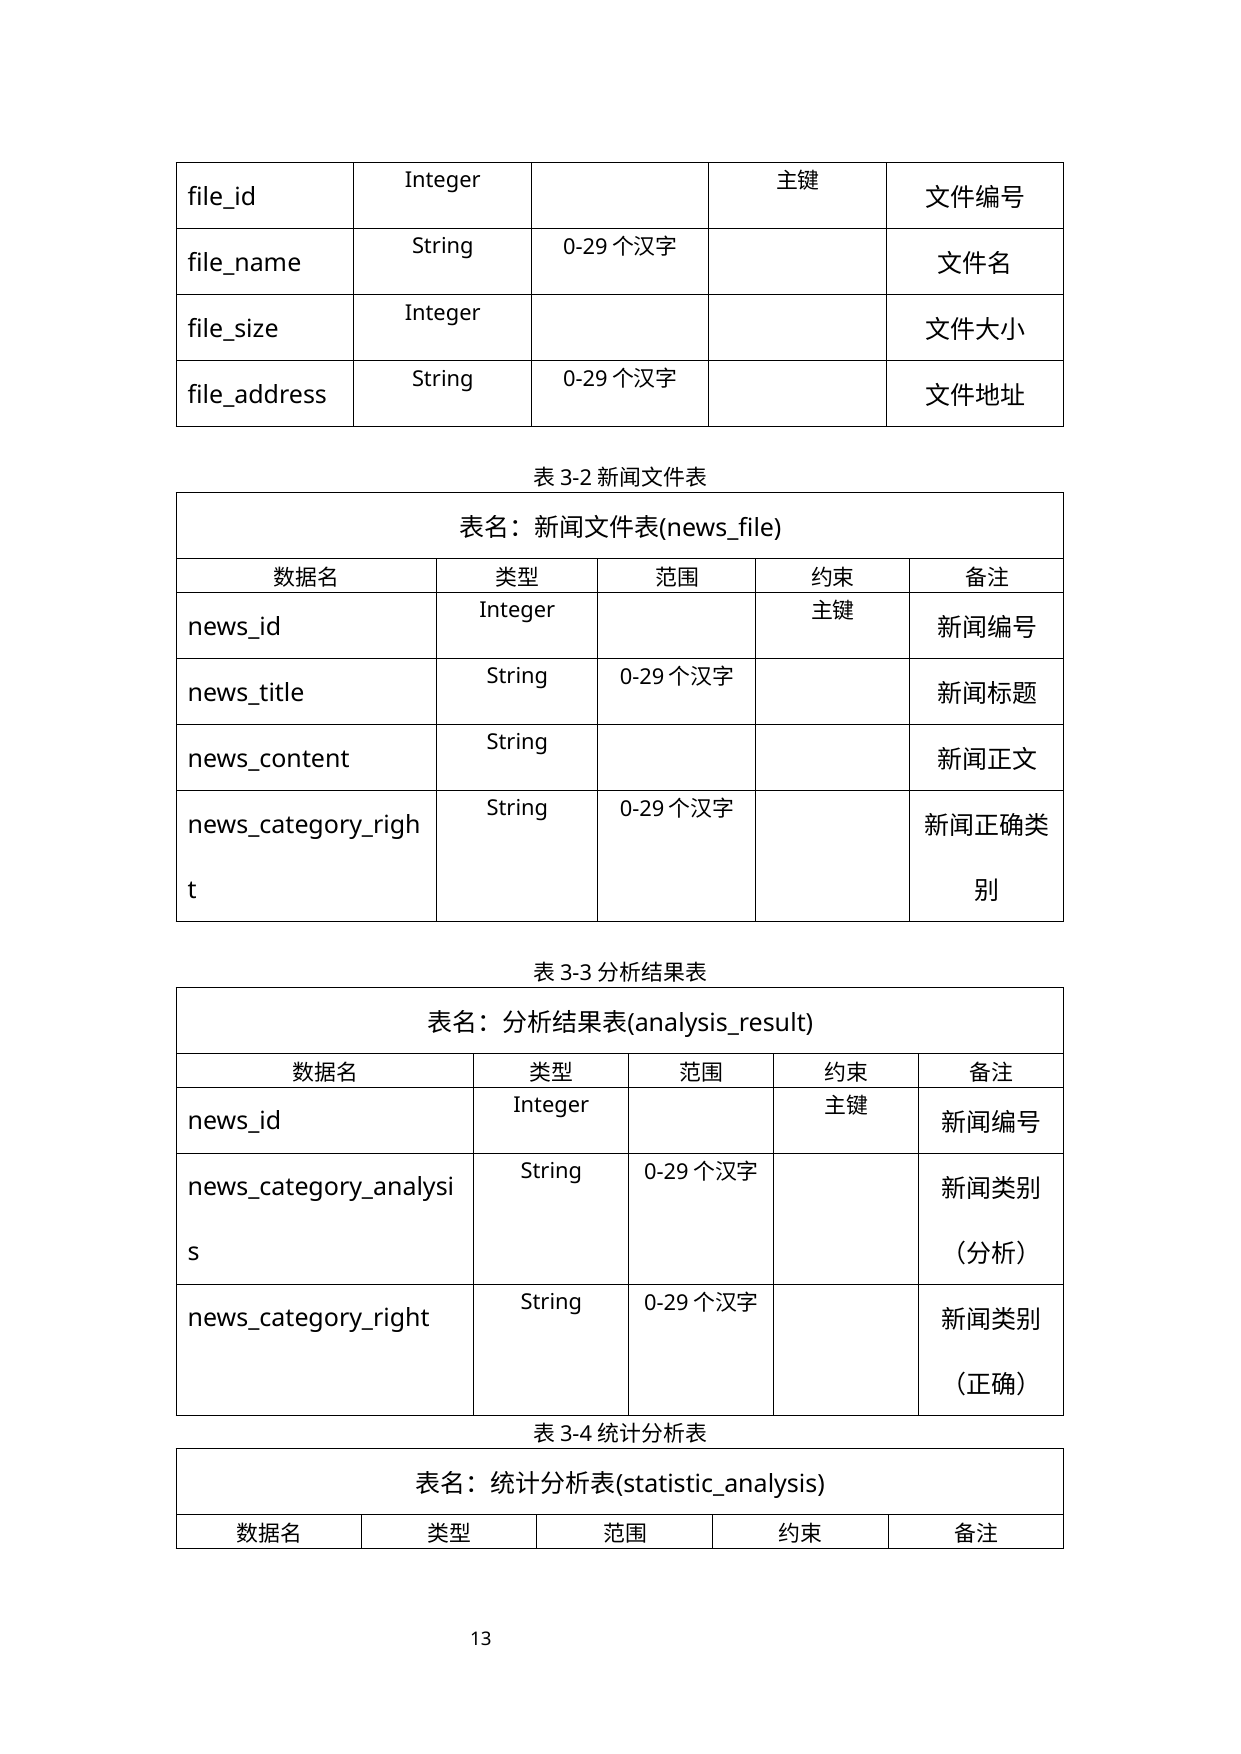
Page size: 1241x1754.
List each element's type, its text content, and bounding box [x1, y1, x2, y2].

table_cell Integer [354, 295, 531, 360]
table_cell 新闻编号 [910, 593, 1063, 658]
table_cell 0-29个汉字 [532, 361, 708, 426]
table_cell Integer [354, 163, 531, 228]
text 表3-4 统计分析表 [187, 1416, 1053, 1448]
table_cell 类型 [437, 559, 597, 592]
table_cell 范围 [629, 1054, 773, 1087]
table_cell news_title [177, 659, 436, 724]
table_cell [756, 659, 909, 724]
table_cell file_address [177, 361, 353, 426]
table_cell 0-29个汉字 [629, 1285, 773, 1415]
table_cell 0-29个汉字 [598, 659, 755, 724]
table_cell news_id [177, 1088, 473, 1153]
table_cell 备注 [919, 1054, 1063, 1087]
table_cell 约束 [774, 1054, 918, 1087]
table_cell 0-29个汉字 [598, 791, 755, 921]
table_cell file_name [177, 229, 353, 294]
table_cell news_category_right [177, 1285, 473, 1415]
table_header 表名：统计分析表(statistic_analysis) [177, 1449, 1063, 1514]
table_cell [532, 295, 708, 360]
table_cell [532, 163, 708, 228]
table_cell 主键 [774, 1088, 918, 1153]
table_cell 数据名 [177, 559, 436, 592]
table_cell 新闻正确类别 [910, 791, 1063, 921]
table_cell 新闻类别（正确） [919, 1285, 1063, 1415]
table_cell 文件名 [887, 229, 1063, 294]
table_cell news_category_right [177, 791, 436, 921]
table_cell String [474, 1285, 628, 1415]
table_cell Integer [474, 1088, 628, 1153]
table_cell String [437, 659, 597, 724]
table_cell 备注 [910, 559, 1063, 592]
table_cell String [437, 725, 597, 790]
table_cell [756, 725, 909, 790]
table_cell String [354, 229, 531, 294]
table_cell String [437, 791, 597, 921]
table_cell news_category_analysis [177, 1154, 473, 1284]
table_cell news_content [177, 725, 436, 790]
table_cell news_id [177, 593, 436, 658]
table_cell 0-29个汉字 [532, 229, 708, 294]
table_cell String [474, 1154, 628, 1284]
table_cell [598, 725, 755, 790]
table_cell [756, 791, 909, 921]
table_cell 类型 [362, 1515, 536, 1548]
table_cell [709, 361, 886, 426]
table_cell [774, 1154, 918, 1284]
table_cell 主键 [756, 593, 909, 658]
table_cell 约束 [756, 559, 909, 592]
table_cell 新闻标题 [910, 659, 1063, 724]
table_cell 数据名 [177, 1515, 361, 1548]
table_cell 文件编号 [887, 163, 1063, 228]
table_cell 新闻类别（分析） [919, 1154, 1063, 1284]
table_cell 文件地址 [887, 361, 1063, 426]
table_cell [598, 593, 755, 658]
table_cell 主键 [709, 163, 886, 228]
table_cell 范围 [598, 559, 755, 592]
table_cell file_size [177, 295, 353, 360]
table_header 表名：新闻文件表(news_file) [177, 493, 1063, 558]
table_cell [709, 295, 886, 360]
text 表3-2 新闻文件表 [187, 460, 1053, 492]
table_cell [774, 1285, 918, 1415]
table_cell 约束 [713, 1515, 888, 1548]
table_cell 新闻编号 [919, 1088, 1063, 1153]
table_cell 数据名 [177, 1054, 473, 1087]
text 表3-3 分析结果表 [187, 954, 1053, 987]
table_cell 新闻正文 [910, 725, 1063, 790]
table_cell Integer [437, 593, 597, 658]
table_header 表名：分析结果表(analysis_result) [177, 988, 1063, 1053]
table_cell 备注 [889, 1515, 1063, 1548]
table_cell [629, 1088, 773, 1153]
table_cell file_id [177, 163, 353, 228]
table_cell 0-29个汉字 [629, 1154, 773, 1284]
table_cell [709, 229, 886, 294]
table_cell 类型 [474, 1054, 628, 1087]
table_cell 范围 [537, 1515, 712, 1548]
table_cell 文件大小 [887, 295, 1063, 360]
table_cell String [354, 361, 531, 426]
